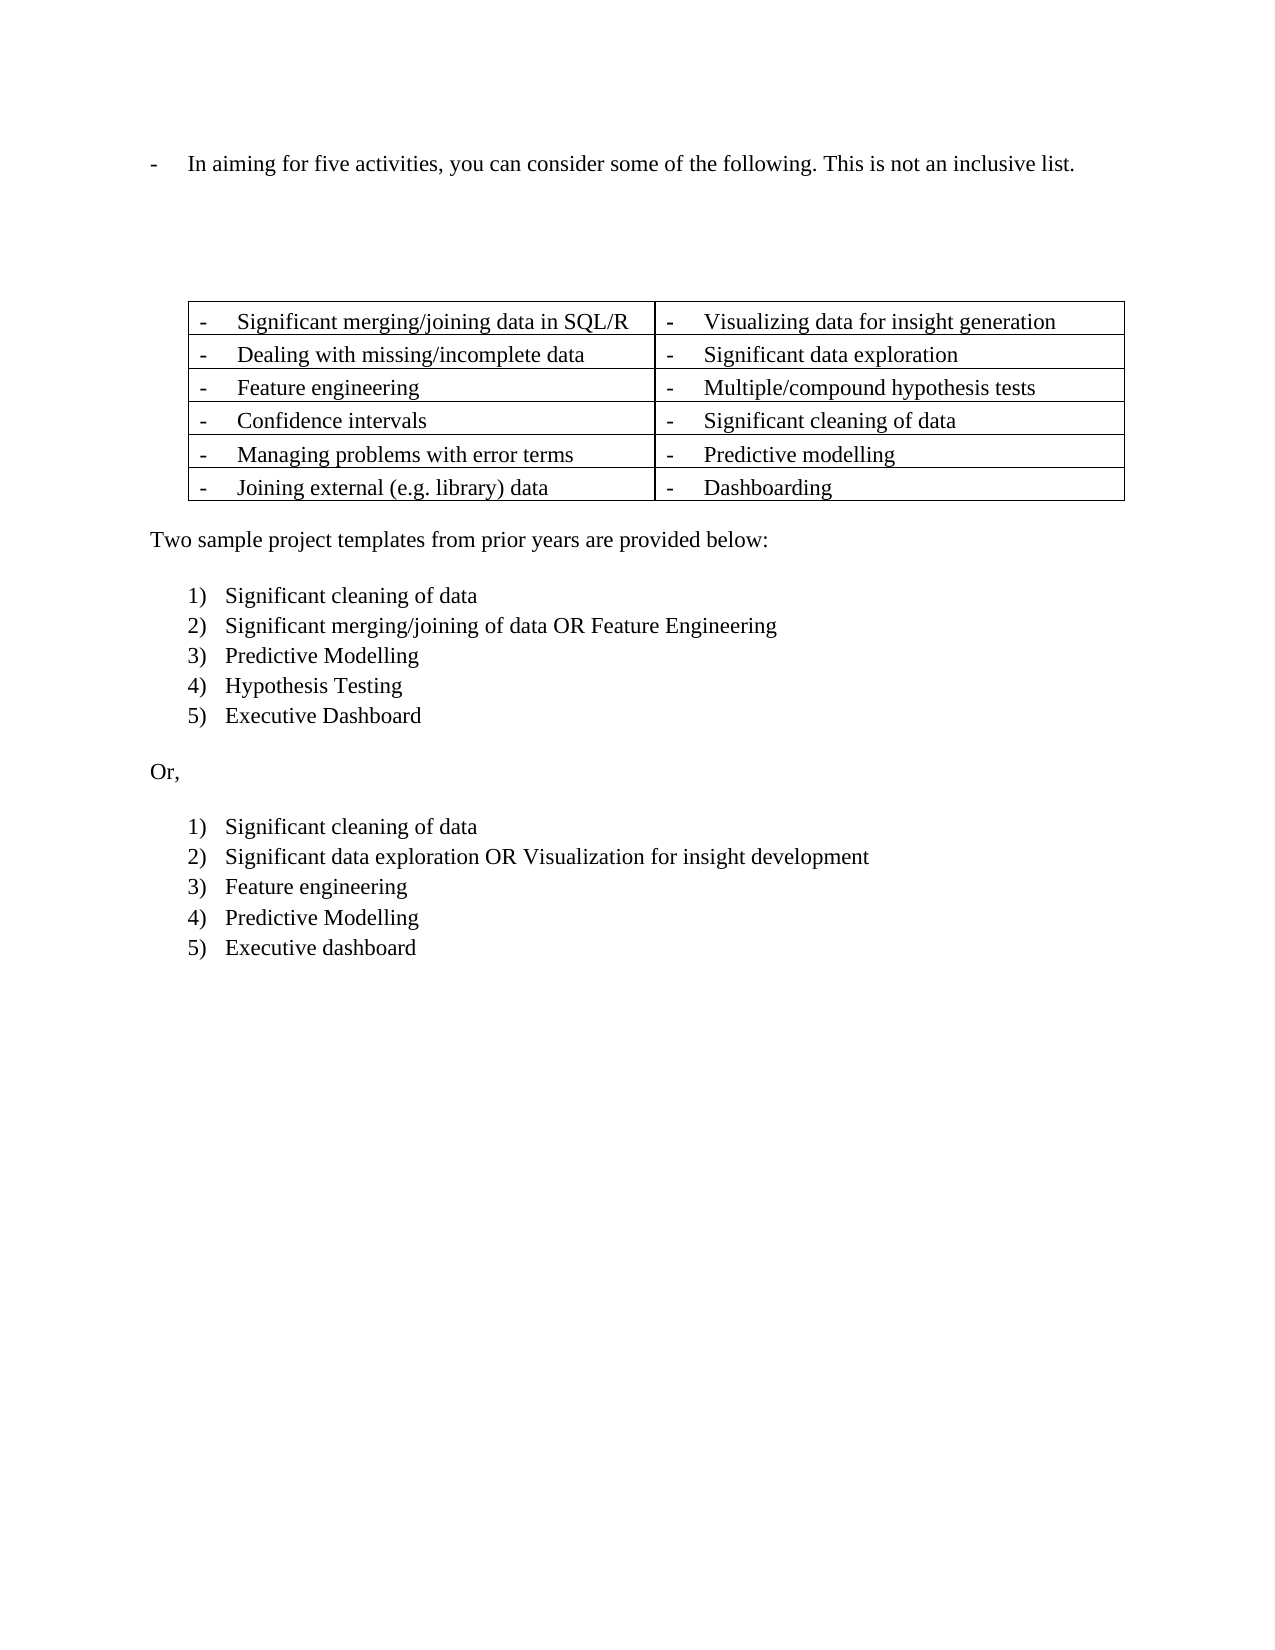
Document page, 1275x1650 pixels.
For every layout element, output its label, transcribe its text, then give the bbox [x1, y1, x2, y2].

table_cell Feature engineering [189, 369, 654, 401]
list Predictive Modelling [187, 642, 1119, 668]
table_header Significant merging/joining data in SQL/R [189, 302, 654, 334]
table_cell Managing problems with error terms [189, 435, 654, 467]
table_header Visualizing data for insight generation [656, 302, 1124, 334]
list Feature engineering [187, 873, 1119, 900]
text Two sample project templates from prior years are provided below: [150, 526, 1119, 553]
list Significant cleaning of data [187, 582, 1119, 608]
text Or, [150, 758, 1119, 784]
list Hypothesis Testing [187, 672, 1119, 699]
list Significant cleaning of data [187, 813, 1119, 839]
table_cell Dealing with missing/incomplete data [189, 335, 654, 367]
table_cell Joining external (e.g. library) data [189, 468, 654, 500]
list Executive dashboard [187, 934, 1119, 960]
table_cell Predictive modelling [656, 435, 1124, 467]
list Executive Dashboard [187, 702, 1119, 729]
list Significant data exploration OR Visualization for insight development [187, 843, 1119, 869]
table_cell Significant data exploration [656, 335, 1124, 367]
list In aiming for five activities, you can consider some of the following. This is not an inclusive list. [150, 150, 1119, 176]
table_cell Multiple/compound hypothesis tests [656, 369, 1124, 401]
table_cell Confidence intervals [189, 402, 654, 434]
list Significant merging/joining of data OR Feature Engineering [187, 612, 1119, 638]
table_cell Dashboarding [656, 468, 1124, 500]
table_cell Significant cleaning of data [656, 402, 1124, 434]
list Predictive Modelling [187, 903, 1119, 930]
